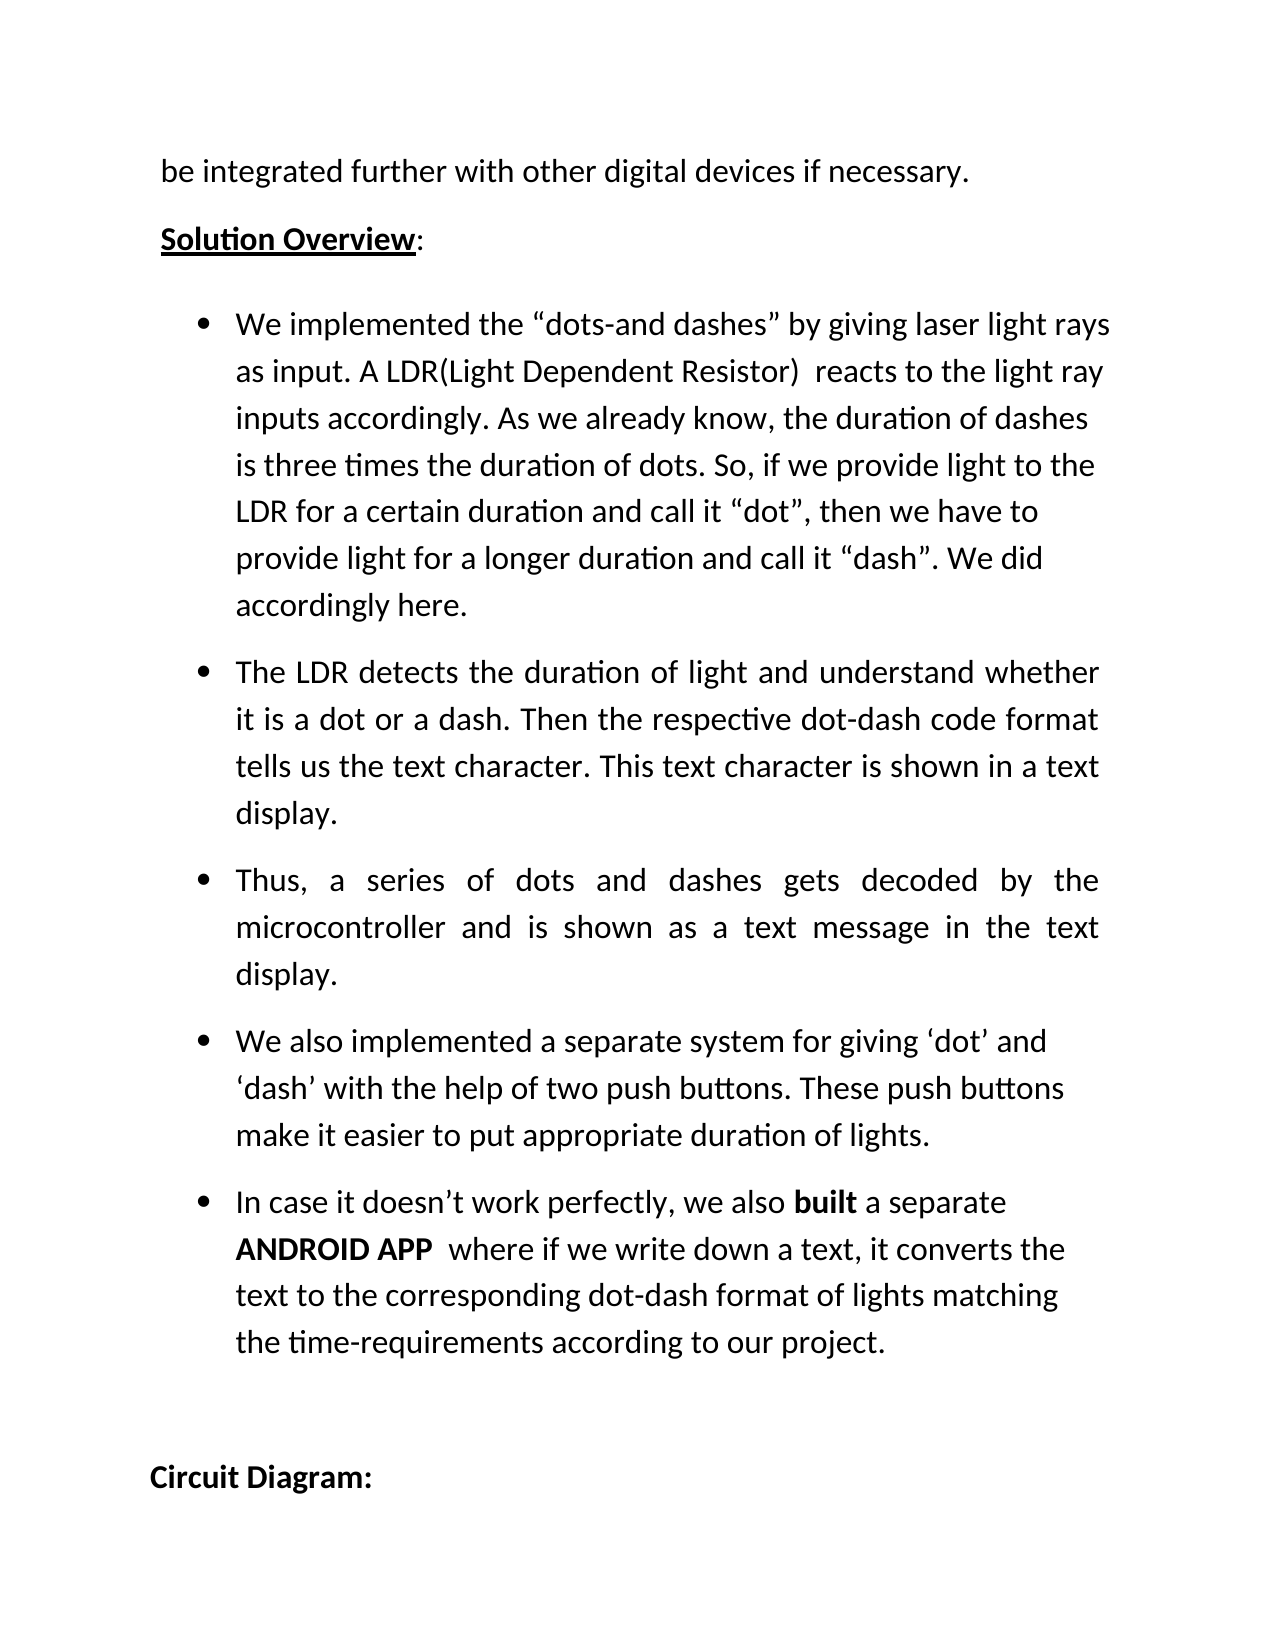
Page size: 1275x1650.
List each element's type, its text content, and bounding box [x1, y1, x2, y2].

list We implemented the “dots-and dashes” by giving laser light rays as input. A LDR(Light Dependent Resistor) reacts to the light ray inputs accordingly. As we already know, the duration of dashes is three times the duration of dots. So, if we provide light to the LDR for a certain duration and call it “dot”, then we have to provide light for a longer duration and call it “dash”. We did accordingly here. [198, 303, 1114, 625]
list The LDR detects the duration of light and understand whether it is a dot or a dash. Then the respective dot-dash code format tells us the text character. This text character is shown in a text display. [198, 651, 1101, 832]
subtitle Solution Overview: [160, 217, 1107, 258]
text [160, 150, 1125, 191]
list In case it doesn’t work perfectly, we also built a separate ANDROID APP where if we write down a text, it converts the text to the corresponding dot-dash format of lights matching the time-requirements according to our project. [198, 1181, 1107, 1362]
text Circuit Diagram: [150, 1456, 1107, 1497]
list We also implemented a separate system for giving ‘dot’ and ‘dash’ with the help of two push buttons. These push buttons make it easier to put appropriate duration of lights. [198, 1020, 1107, 1154]
list Thus, a series of dots and dashes gets decoded by the microcontroller and is shown as a text message in the text display. [198, 859, 1101, 993]
